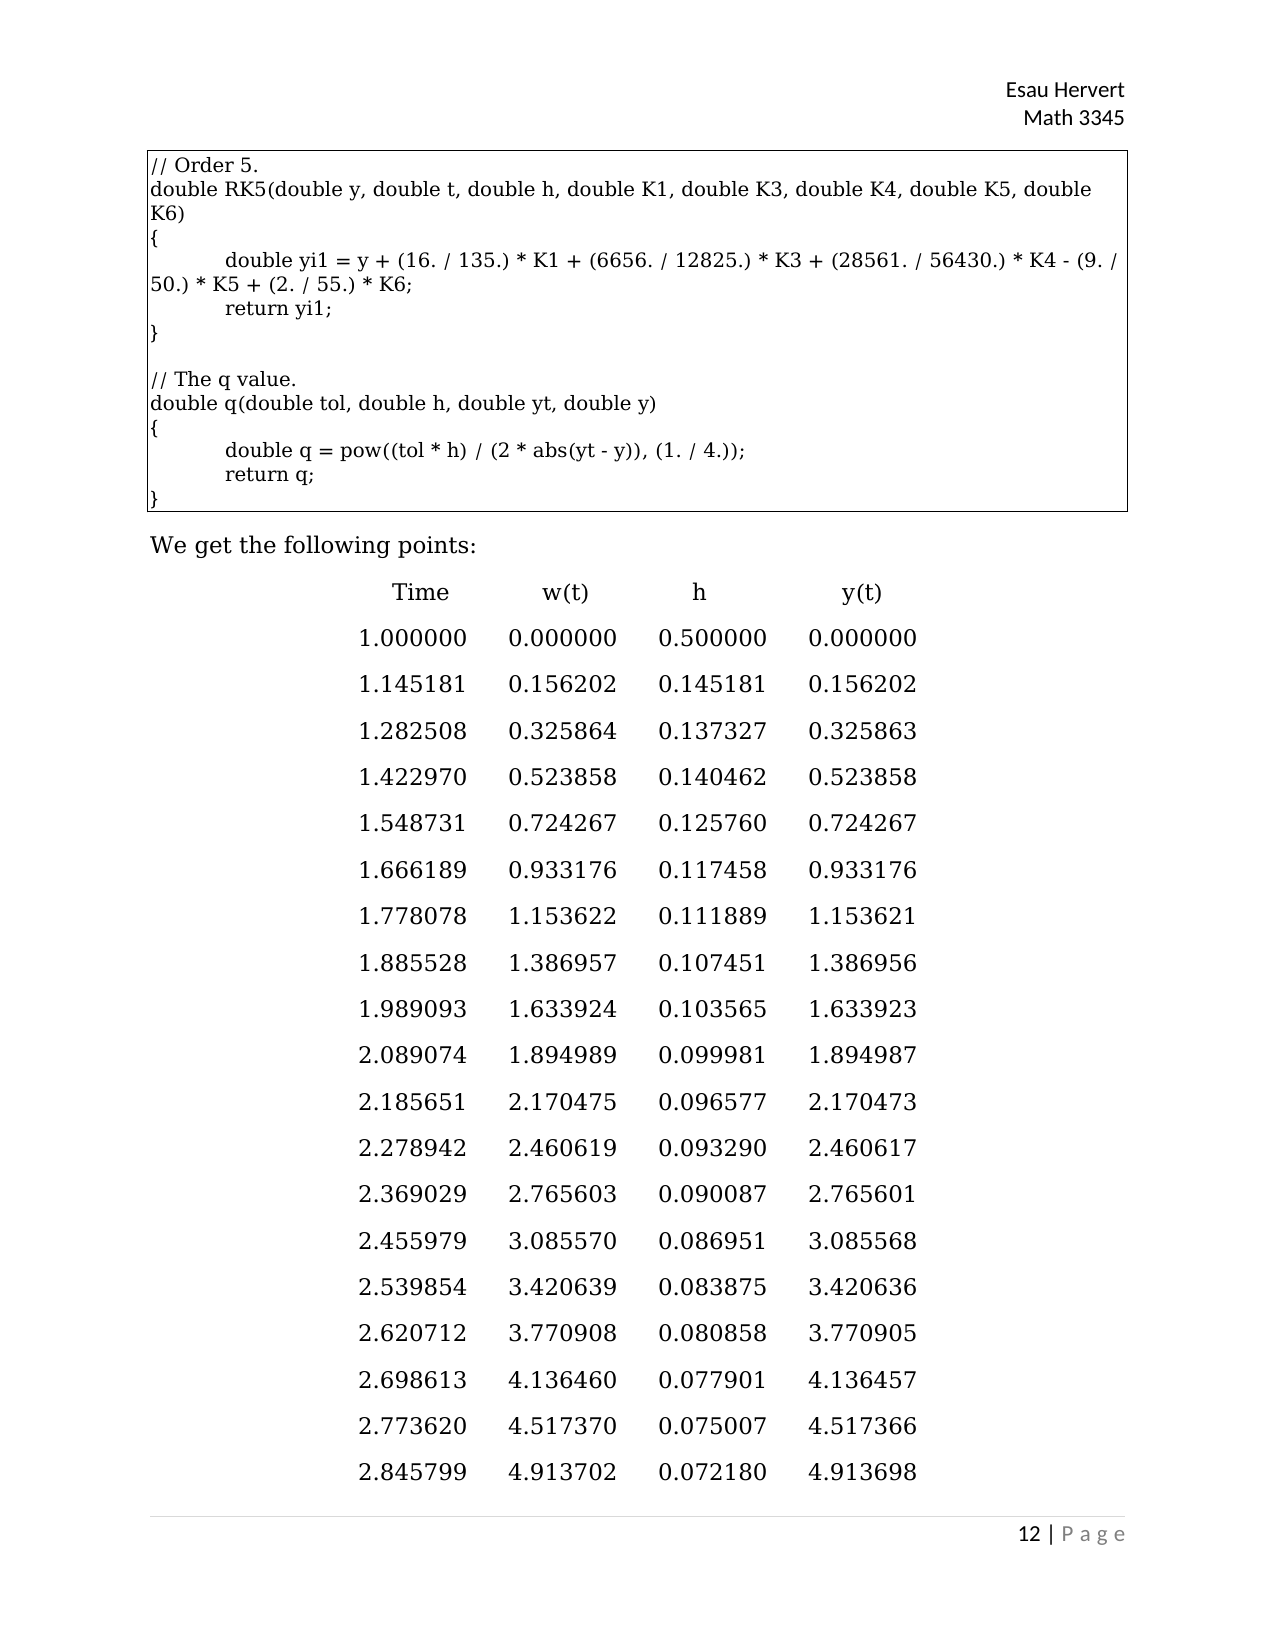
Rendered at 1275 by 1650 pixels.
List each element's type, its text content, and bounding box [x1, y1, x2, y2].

text double yi1 = y + (16. / 135.) * K1 + (6656. / 12825.) * K3 + (28561. / 56430.) * K4 - (9. / 50.) * K5 + (2. / 55.) * K6; [150, 248, 1125, 296]
text We get the following points: [150, 531, 1125, 558]
text 2.278942 2.460619 0.093290 2.460617 [150, 1134, 1125, 1161]
text Time w(t) h y(t) [150, 577, 1125, 605]
text return yi1; [150, 296, 1125, 319]
text double q = pow((tol * h) / (2 * abs(yt - y)), (1. / 4.)); [150, 438, 1125, 462]
text 2.185651 2.170475 0.096577 2.170473 [150, 1087, 1125, 1115]
text { [150, 224, 1125, 248]
text double q(double tol, double h, double yt, double y) [150, 391, 1125, 414]
text 2.539854 3.420639 0.083875 3.420636 [150, 1273, 1125, 1300]
text 2.620712 3.770908 0.080858 3.770905 [150, 1319, 1125, 1347]
text 2.369029 2.765603 0.090087 2.765601 [150, 1180, 1125, 1207]
text 1.666189 0.933176 0.117458 0.933176 [150, 856, 1125, 883]
text 1.282508 0.325864 0.137327 0.325863 [150, 716, 1125, 744]
text 1.885528 1.386957 0.107451 1.386956 [150, 948, 1125, 976]
text 1.422970 0.523858 0.140462 0.523858 [150, 763, 1125, 790]
text 2.089074 1.894989 0.099981 1.894987 [150, 1041, 1125, 1068]
text return q; [150, 462, 1125, 482]
text 1.548731 0.724267 0.125760 0.724267 [150, 809, 1125, 837]
text // Order 5. [148, 151, 1127, 177]
text 1.000000 0.000000 0.500000 0.000000 [150, 624, 1125, 651]
text } [150, 319, 1125, 343]
text // The q value. [150, 367, 1125, 391]
text 1.145181 0.156202 0.145181 0.156202 [150, 670, 1125, 698]
text } [148, 482, 1127, 511]
text double RK5(double y, double t, double h, double K1, double K3, double K4, double K5, double K6) [150, 177, 1125, 224]
text 1.778078 1.153622 0.111889 1.153621 [150, 902, 1125, 929]
text 2.773620 4.517370 0.075007 4.517366 [150, 1412, 1125, 1439]
text 2.845799 4.913702 0.072180 4.913698 [150, 1458, 1125, 1486]
text 1.989093 1.633924 0.103565 1.633923 [150, 994, 1125, 1022]
text { [150, 414, 1125, 438]
text 2.455979 3.085570 0.086951 3.085568 [150, 1226, 1125, 1254]
text 2.698613 4.136460 0.077901 4.136457 [150, 1365, 1125, 1393]
